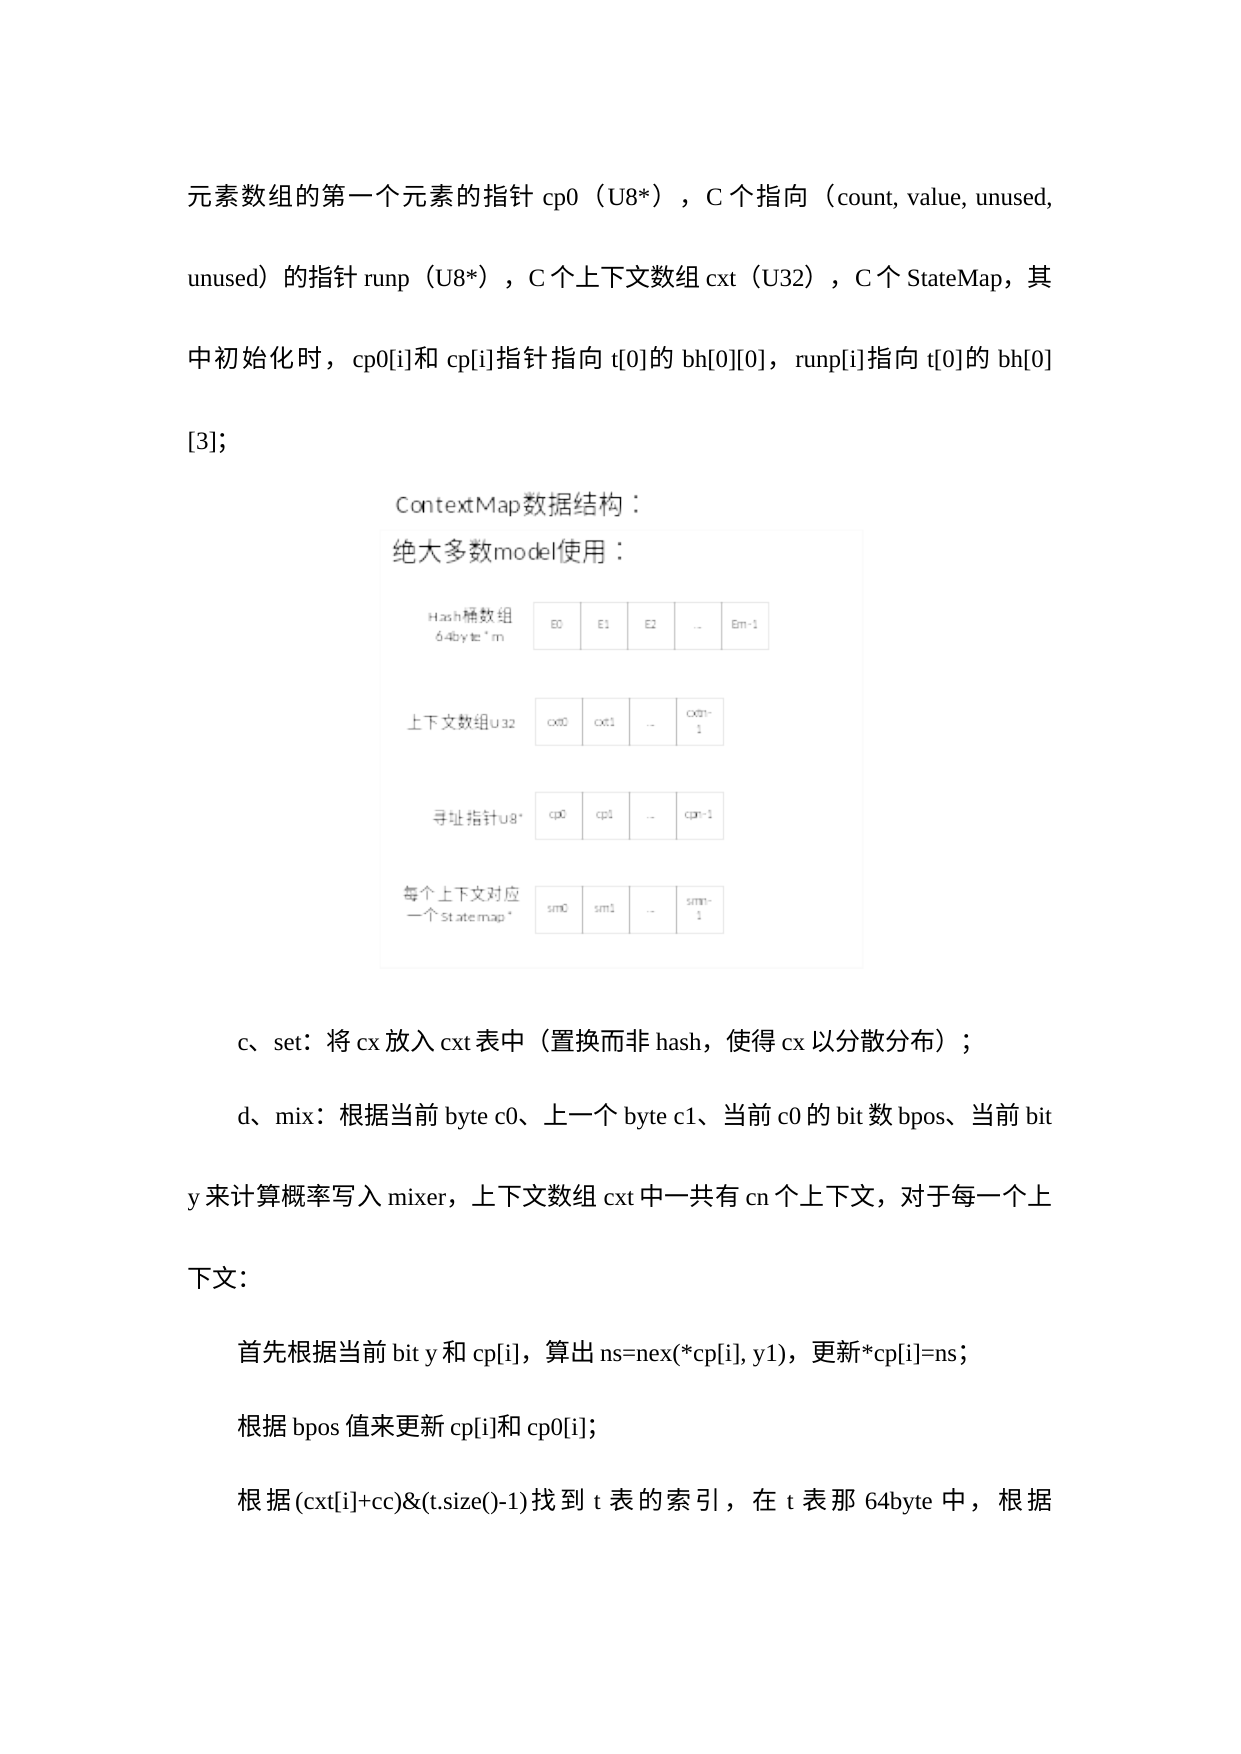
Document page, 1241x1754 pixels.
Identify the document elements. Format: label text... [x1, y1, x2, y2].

text d、mix：根据当前byte c0、上一个byte c1、当前c0的bit数bpos、当前bit y来计算概率写入mixer，上下文数组cxt中一共有cn个上下文，对于每一个上下文： [187, 1081, 1053, 1309]
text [187, 1466, 1053, 1531]
text c、set：将cx放入cxt表中（置换而非hash，使得cx以分散分布）； [187, 1007, 1053, 1072]
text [187, 162, 1053, 471]
text 根据bpos值来更新cp[i]和cp0[i]； [187, 1392, 1053, 1457]
text 首先根据当前bit y和cp[i]，算出ns=nex(*cp[i], y1)，更新*cp[i]=ns； [187, 1318, 1053, 1383]
